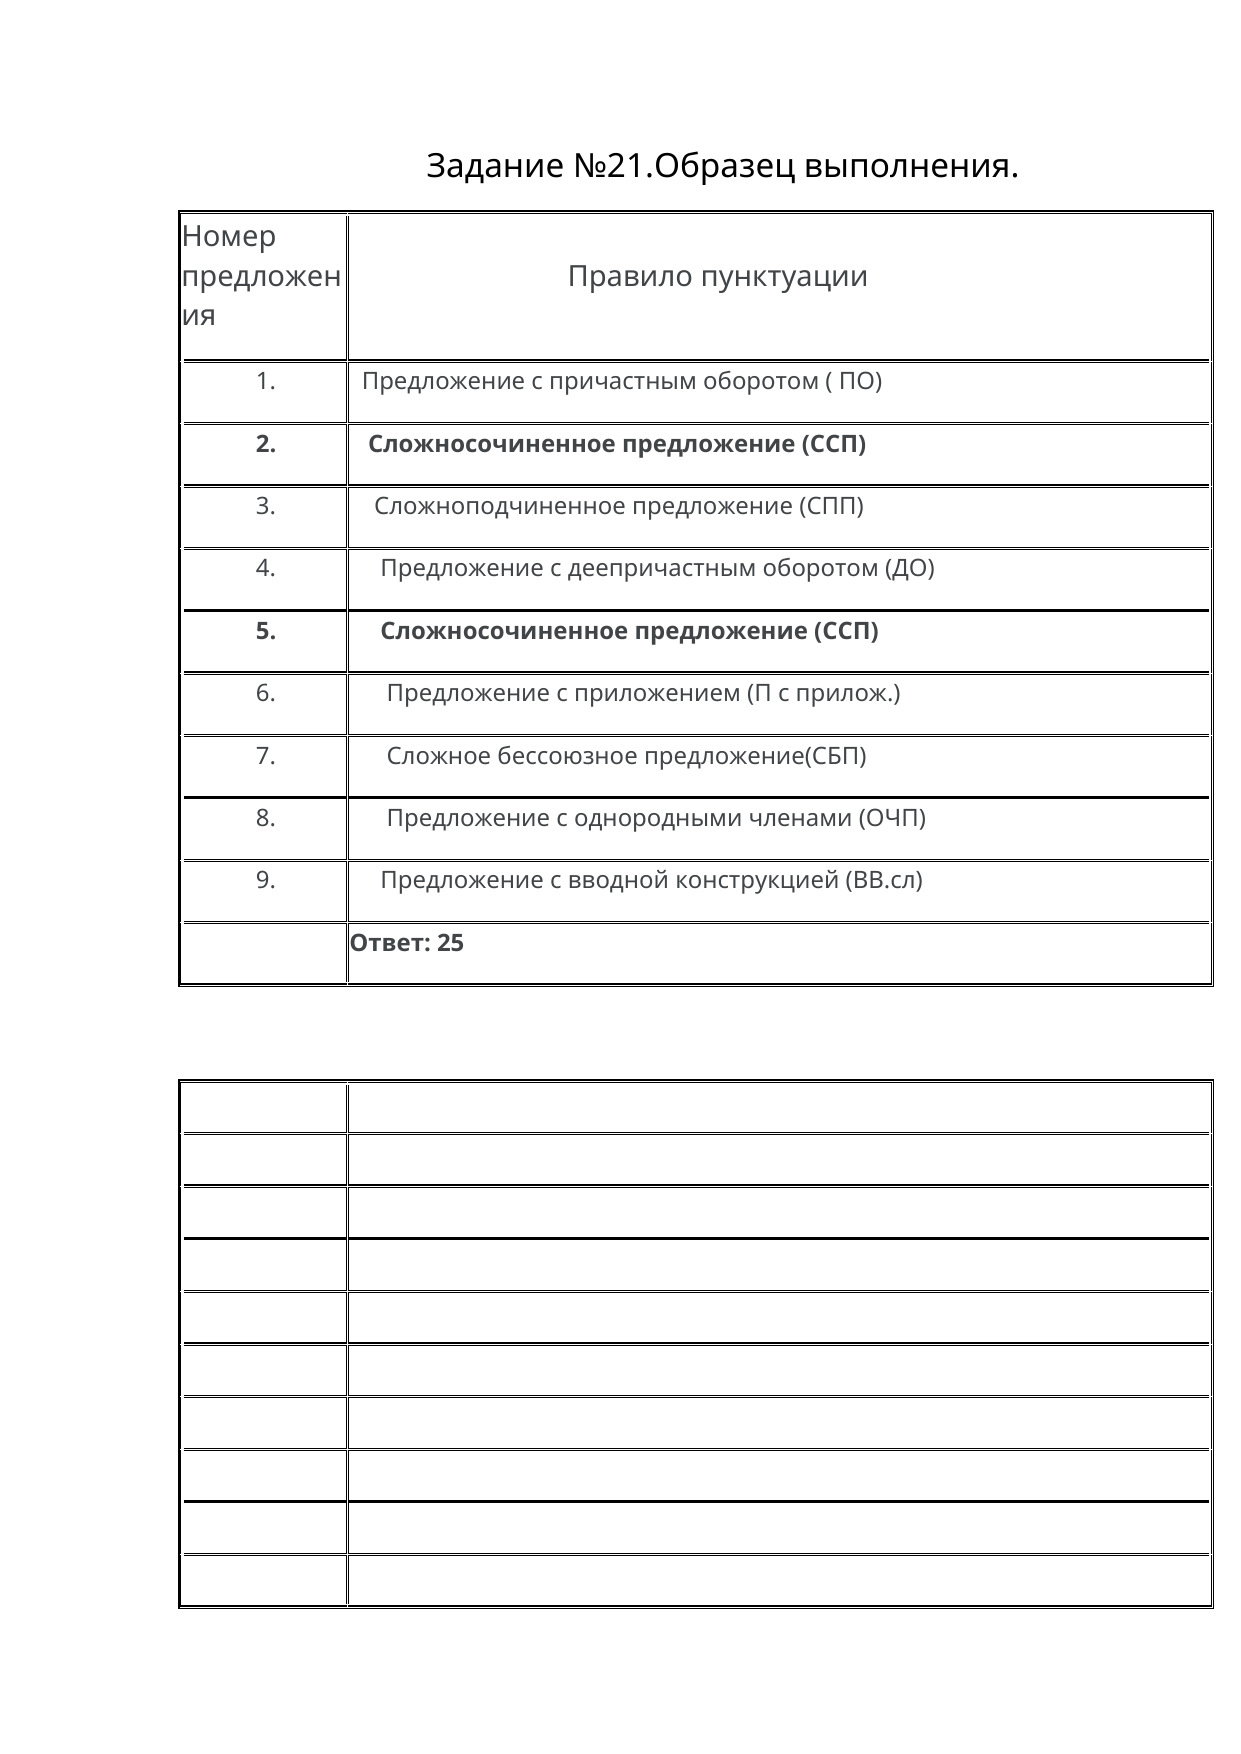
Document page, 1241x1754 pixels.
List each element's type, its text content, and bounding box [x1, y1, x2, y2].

table_cell [349, 1237, 1211, 1289]
table_cell [348, 1553, 1212, 1605]
table_cell Ответ: 25 [348, 921, 1212, 983]
table_cell [349, 1290, 1211, 1342]
table_cell 6. [181, 671, 346, 734]
table_cell 3. [181, 484, 346, 546]
table_cell [181, 1290, 346, 1342]
table_cell [181, 1237, 346, 1289]
table_cell [181, 1342, 346, 1395]
table_header Правило пунктуации [348, 214, 1211, 359]
table_cell [349, 1500, 1211, 1553]
table_cell 4. [181, 546, 346, 609]
table_cell [349, 1342, 1211, 1395]
table_cell 8. [181, 796, 346, 858]
table_cell Предложение с причастным оборотом ( ПО) [349, 359, 1211, 422]
text Задание №21.Образец выполнения. [177, 142, 1152, 187]
table_cell Сложное бессоюзное предложение(СБП) [348, 734, 1212, 796]
table_header [181, 1083, 347, 1132]
table_cell [180, 1553, 347, 1605]
table_cell 9. [181, 859, 346, 921]
table_cell [180, 1132, 347, 1184]
table_cell 2. [180, 422, 347, 484]
table_cell [349, 1448, 1211, 1500]
table_header Номер предложения [181, 214, 347, 359]
table_cell 5. [181, 609, 346, 671]
table_cell [180, 921, 347, 983]
table_cell Предложение с вводной конструкцией (ВВ.сл) [349, 859, 1211, 921]
table_cell [181, 1448, 346, 1500]
table_cell Сложносочиненное предложение (ССП) [348, 422, 1212, 484]
table_cell 1. [181, 359, 346, 422]
table_header [348, 1083, 1211, 1132]
table_cell 7. [180, 734, 347, 796]
table_cell [181, 1184, 346, 1237]
table_cell [349, 1184, 1211, 1237]
table_cell [180, 1395, 347, 1447]
table_cell [181, 1500, 346, 1553]
table_cell [348, 1395, 1212, 1447]
table_cell Предложение с деепричастным оборотом (ДО) [349, 546, 1211, 609]
table_cell [348, 1132, 1212, 1184]
table_cell Предложение с однородными членами (ОЧП) [349, 796, 1211, 858]
table_cell Сложносочиненное предложение (ССП) [349, 609, 1211, 671]
table_cell Предложение с приложением (П с прилож.) [349, 671, 1211, 734]
table_cell Сложноподчиненное предложение (СПП) [349, 484, 1211, 546]
